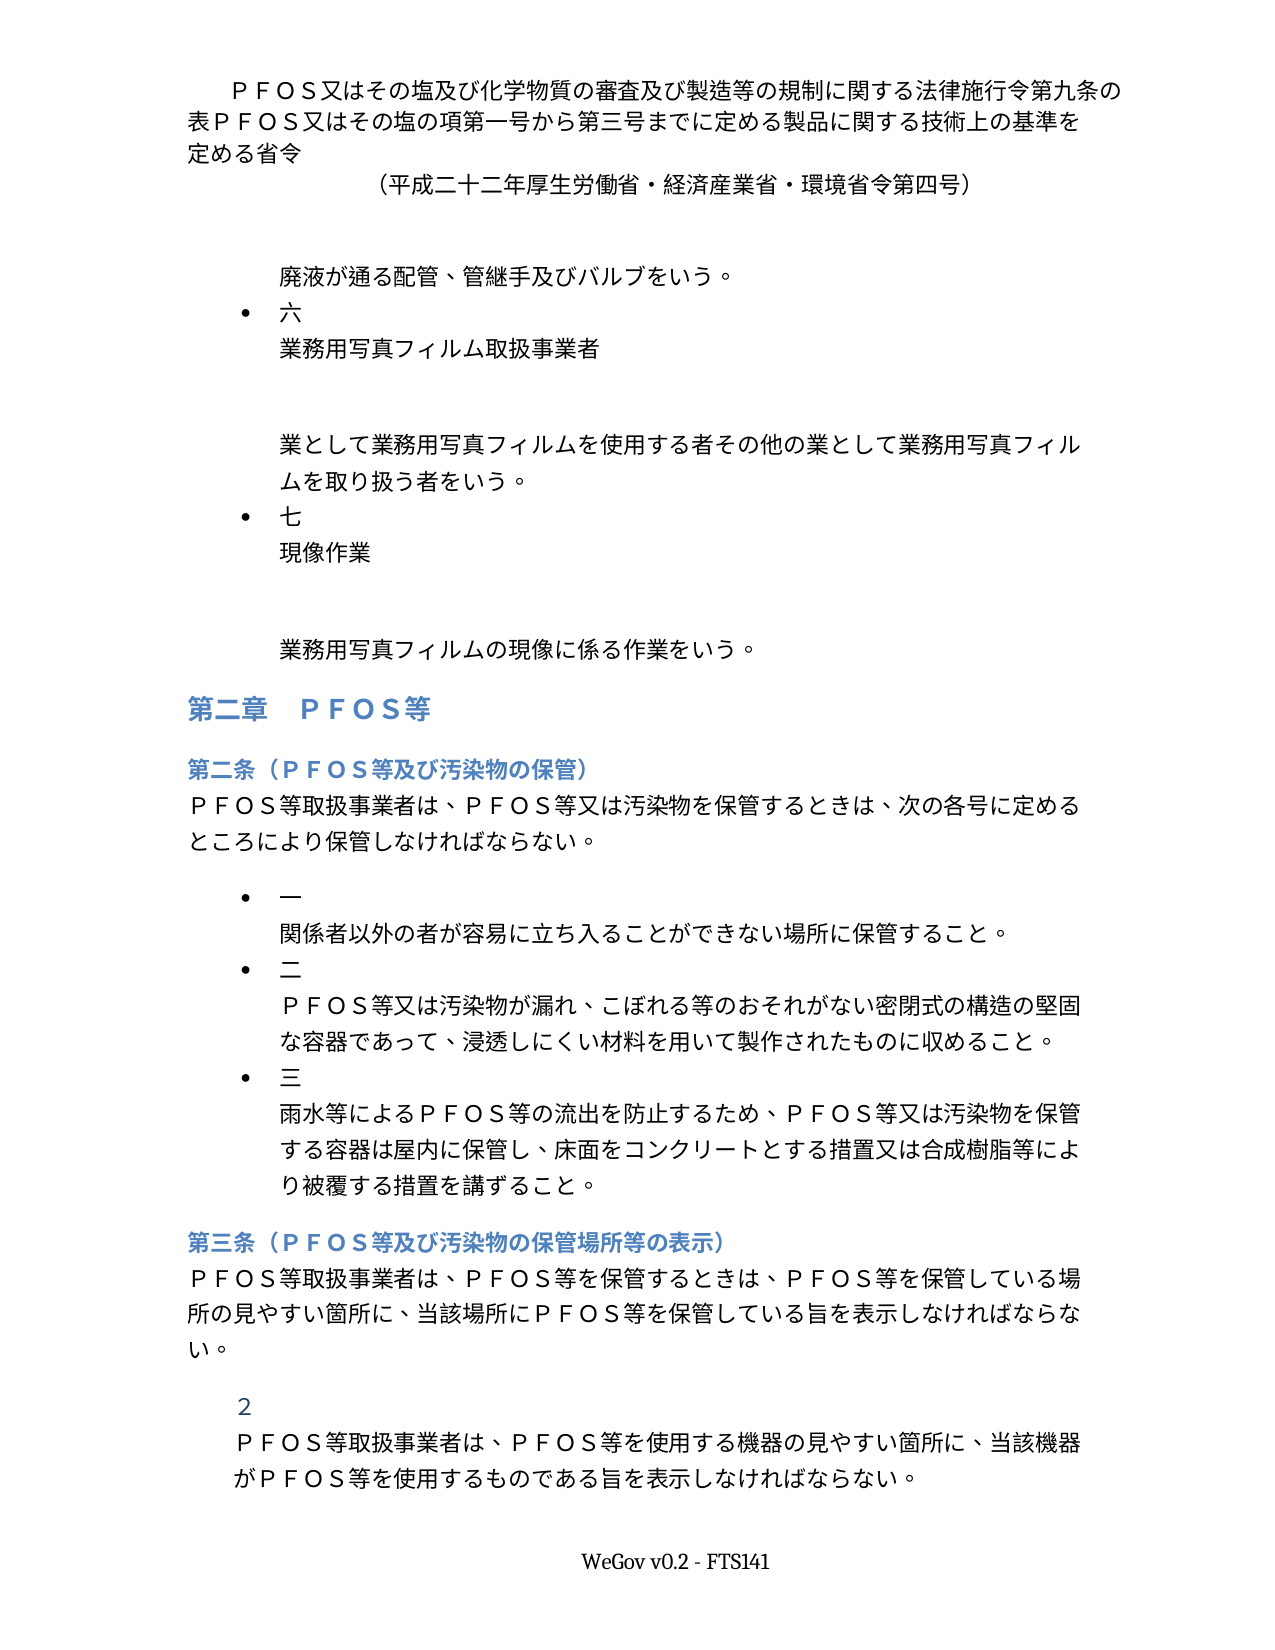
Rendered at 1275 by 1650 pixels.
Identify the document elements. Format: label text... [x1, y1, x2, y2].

subtitle 第二条（ＰＦＯＳ等及び汚染物の保管） [187, 754, 1087, 785]
list 二 ＰＦＯＳ等又は汚染物が漏れ、こぼれる等のおそれがない密閉式の構造の堅固な容器であって、浸透しにくい材料を用いて製作されたものに収めること。 [242, 954, 1087, 1057]
subtitle ２ [233, 1391, 1087, 1422]
text ＰＦＯＳ等取扱事業者は、ＰＦＯＳ等又は汚染物を保管するときは、次の各号に定めるところにより保管しなければならない。 [187, 789, 1087, 857]
list 五 配管等 廃液が通る配管、管継手及びバルブをいう。 [242, 200, 1087, 292]
text ＰＦＯＳ等取扱事業者は、ＰＦＯＳ等を使用する機器の見やすい箇所に、当該機器がＰＦＯＳ等を使用するものである旨を表示しなければならない。 [233, 1427, 1087, 1494]
list 七 現像作業 業務用写真フィルムの現像に係る作業をいう。 [242, 501, 1087, 665]
subtitle 第三条（ＰＦＯＳ等及び汚染物の保管場所等の表示） [187, 1227, 1087, 1258]
list 三 雨水等によるＰＦＯＳ等の流出を防止するため、ＰＦＯＳ等又は汚染物を保管する容器は屋内に保管し、床面をコンクリートとする措置又は合成樹脂等により被覆する措置を講ずること。 [242, 1062, 1087, 1201]
text ＰＦＯＳ等取扱事業者は、ＰＦＯＳ等を保管するときは、ＰＦＯＳ等を保管している場所の見やすい箇所に、当該場所にＰＦＯＳ等を保管している旨を表示しなければならない。 [187, 1262, 1087, 1366]
subtitle 第二章 ＰＦＯＳ等 [187, 690, 1087, 727]
list 一 関係者以外の者が容易に立ち入ることができない場所に保管すること。 [242, 882, 1087, 949]
list 六 業務用写真フィルム取扱事業者 業として業務用写真フィルムを使用する者その他の業として業務用写真フィルムを取り扱う者をいう。 [242, 297, 1087, 497]
